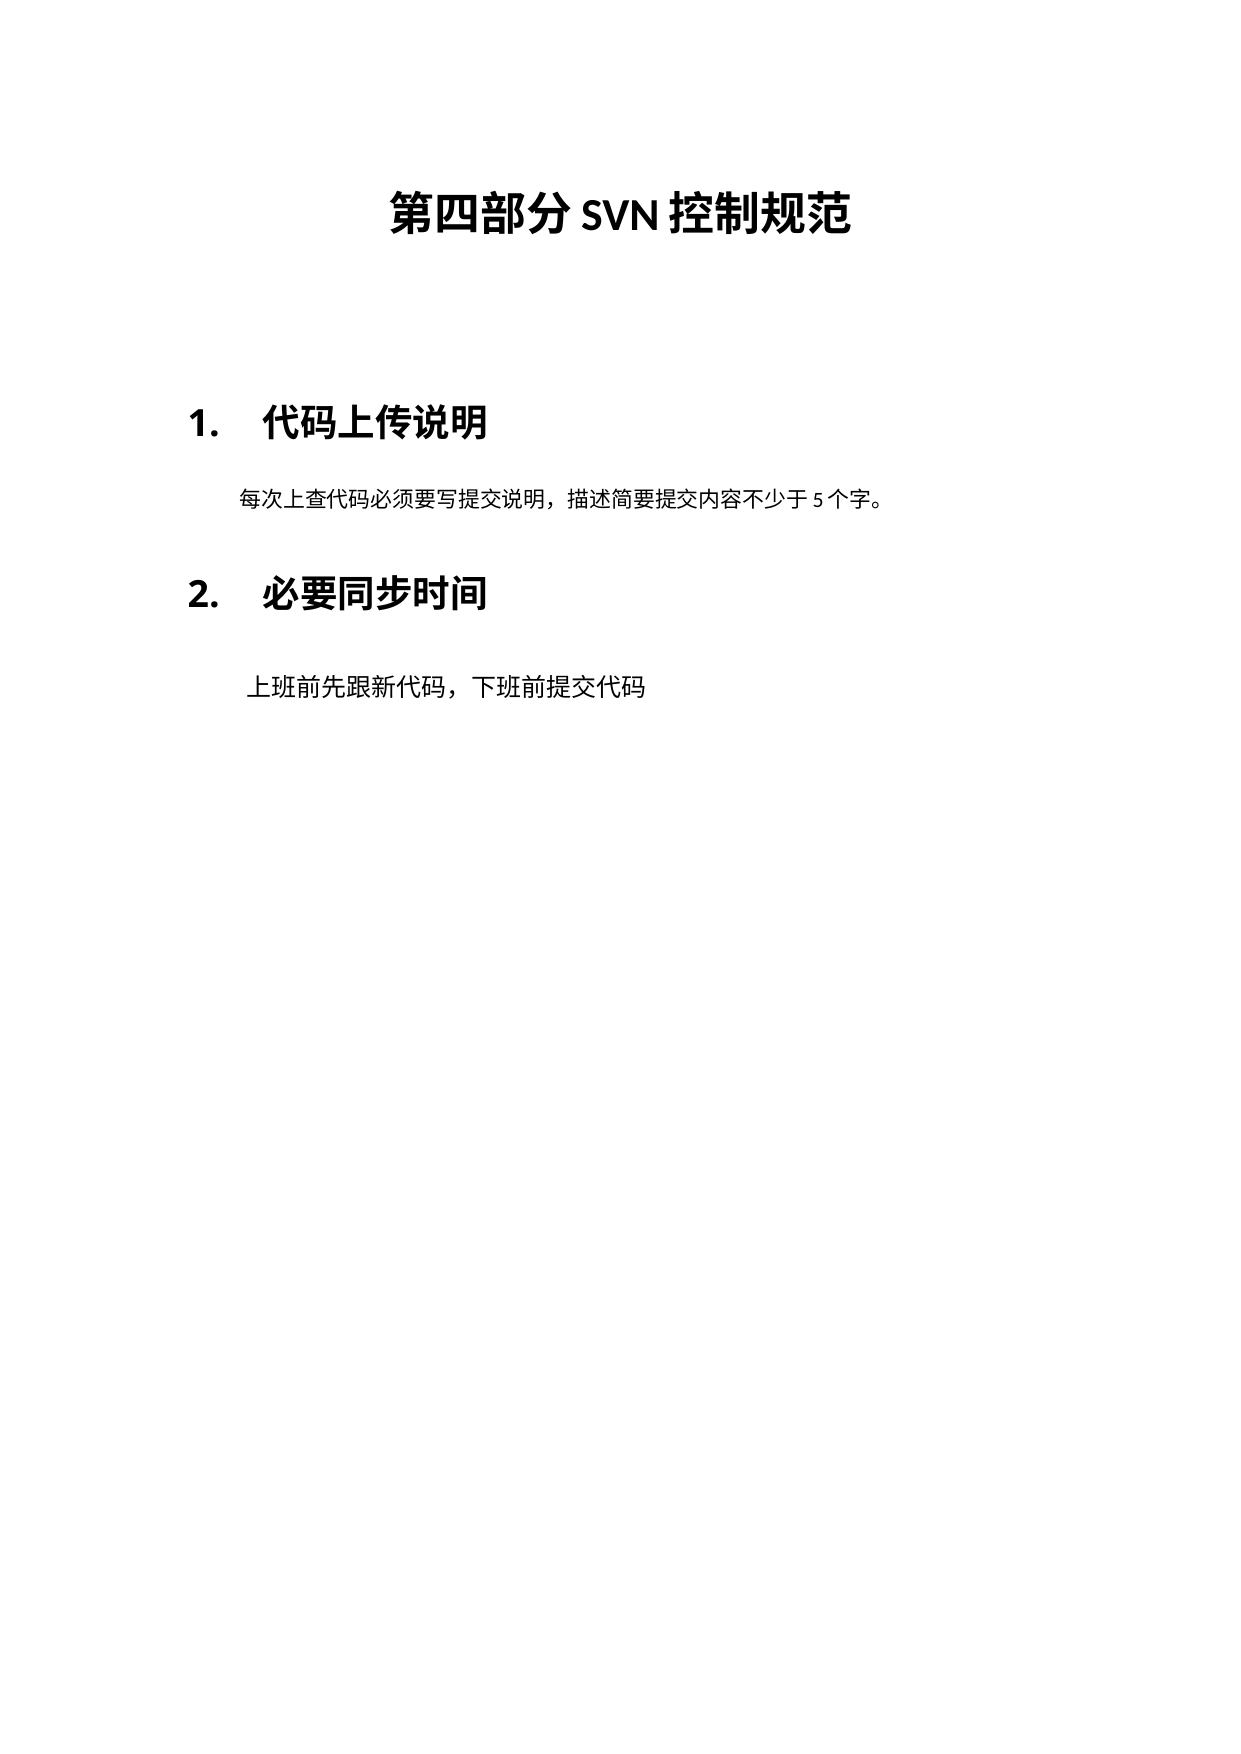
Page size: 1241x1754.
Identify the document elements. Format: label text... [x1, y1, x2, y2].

subtitle 代码上传说明 [187, 387, 1053, 452]
subtitle 必要同步时间 [187, 559, 1053, 624]
subtitle 第四部分SVN控制规范 [187, 162, 1053, 259]
text 每次上查代码必须要写提交说明，描述简要提交内容不少于5个字。 [187, 482, 1053, 514]
text 上班前先跟新代码，下班前提交代码 [187, 653, 1053, 718]
